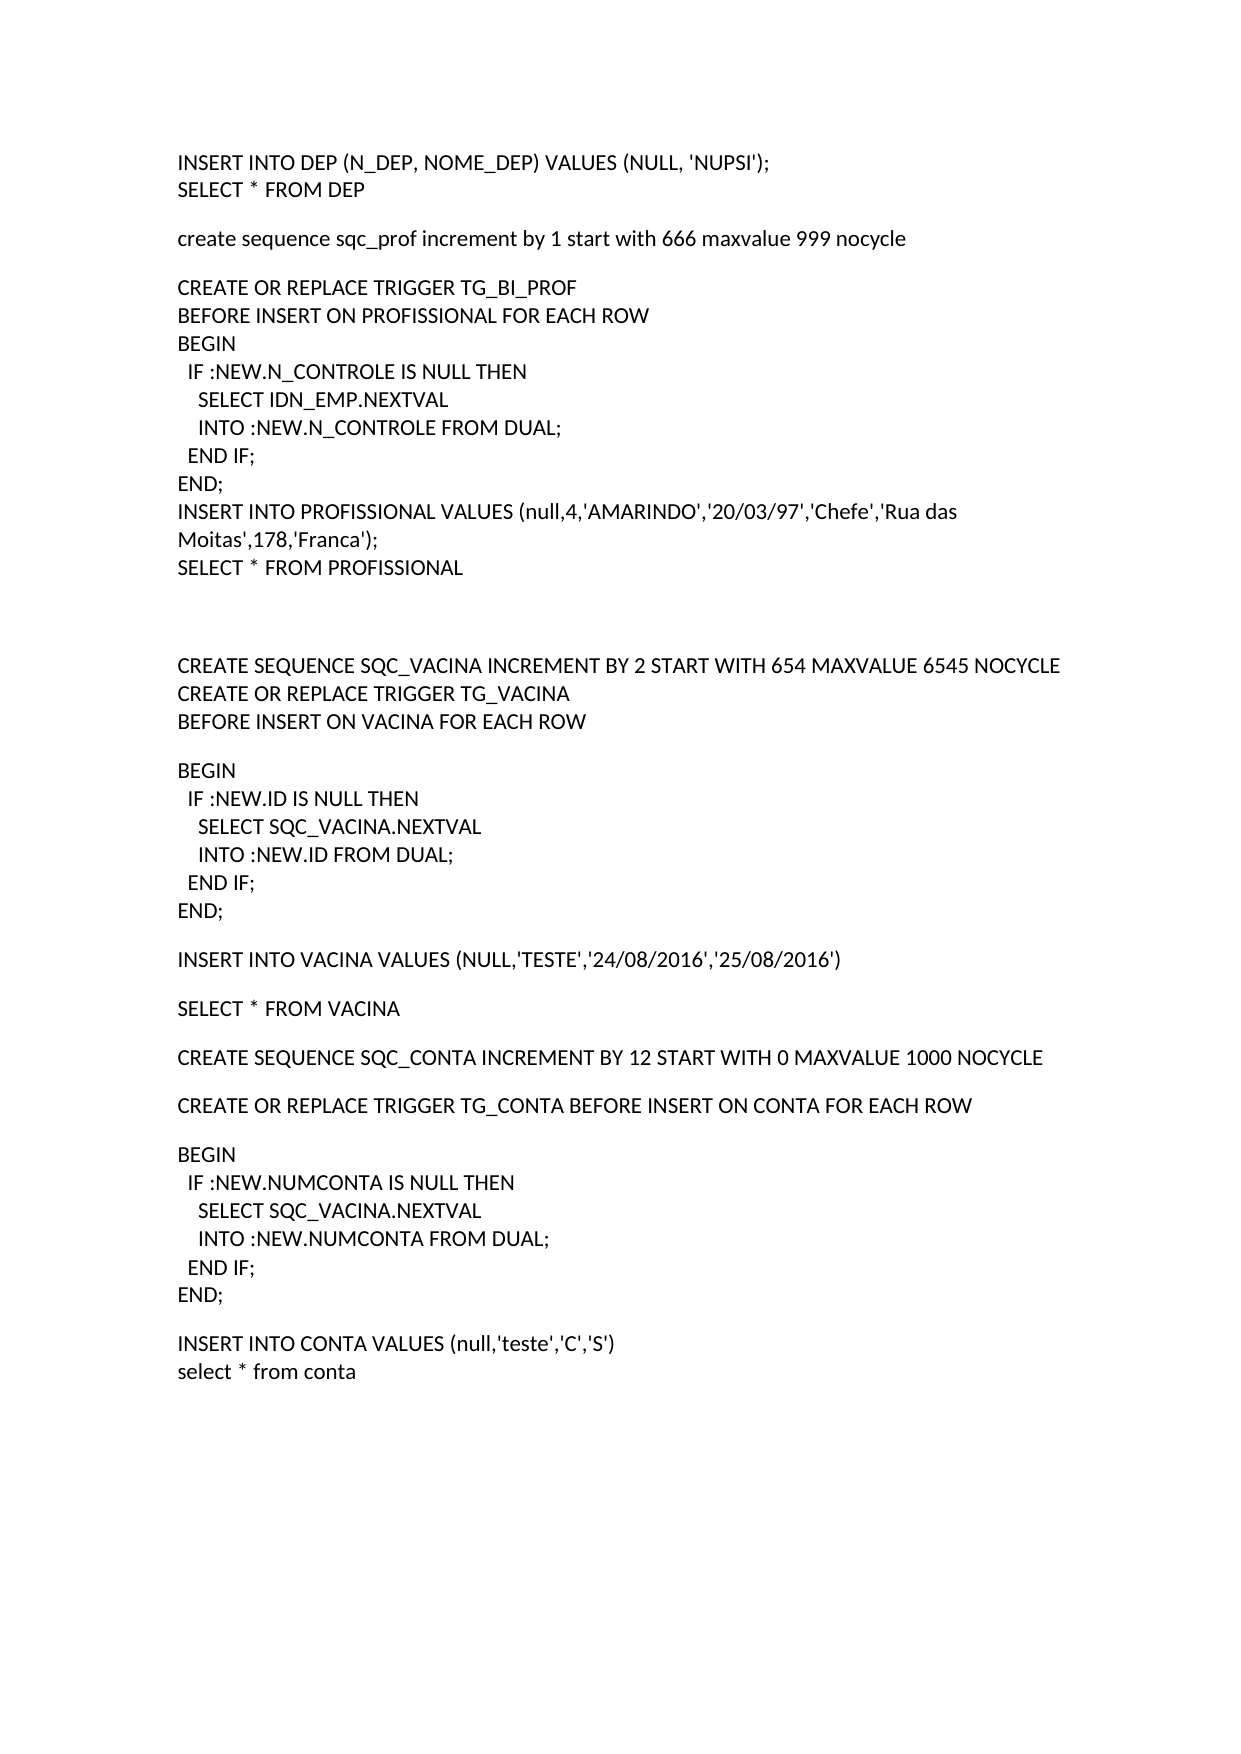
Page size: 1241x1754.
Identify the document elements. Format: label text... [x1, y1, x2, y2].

text INSERT INTO VACINA VALUES (NULL,'TESTE','24/08/2016','25/08/2016') [177, 945, 1063, 973]
text CREATE OR REPLACE TRIGGER TG_CONTA BEFORE INSERT ON CONTA FOR EACH ROW [177, 1092, 1063, 1120]
text SELECT * FROM VACINA [177, 994, 1063, 1022]
text INSERT INTO DEP (N_DEP, NOME_DEP) VALUES (NULL, 'NUPSI'); SELECT * FROM DEP [177, 148, 1063, 204]
text BEGIN IF :NEW.NUMCONTA IS NULL THEN SELECT SQC_VACINA.NEXTVAL INTO :NEW.NUMCONTA FROM DUAL; END IF; END; [177, 1141, 1063, 1309]
text create sequence sqc_prof increment by 1 start with 666 maxvalue 999 nocycle [177, 224, 1063, 252]
text INSERT INTO CONTA VALUES (null,'teste','C','S') select * from conta [177, 1329, 1063, 1386]
text CREATE SEQUENCE SQC_CONTA INCREMENT BY 12 START WITH 0 MAXVALUE 1000 NOCYCLE [177, 1043, 1063, 1071]
text CREATE OR REPLACE TRIGGER TG_BI_PROF BEFORE INSERT ON PROFISSIONAL FOR EACH ROW BEGIN IF :NEW.N_CONTROLE IS NULL THEN SELECT IDN_EMP.NEXTVAL INTO :NEW.N_CONTROLE FROM DUAL; END IF; END; INSERT INTO PROFISSIONAL VALUES (null,4,'AMARINDO','20/03/97','Chefe','Rua das Moitas',178,'Franca'); SELECT * FROM PROFISSIONAL [177, 273, 1063, 582]
text BEGIN IF :NEW.ID IS NULL THEN SELECT SQC_VACINA.NEXTVAL INTO :NEW.ID FROM DUAL; END IF; END; [177, 756, 1063, 924]
text CREATE SEQUENCE SQC_VACINA INCREMENT BY 2 START WITH 654 MAXVALUE 6545 NOCYCLE CREATE OR REPLACE TRIGGER TG_VACINA BEFORE INSERT ON VACINA FOR EACH ROW [177, 651, 1063, 735]
